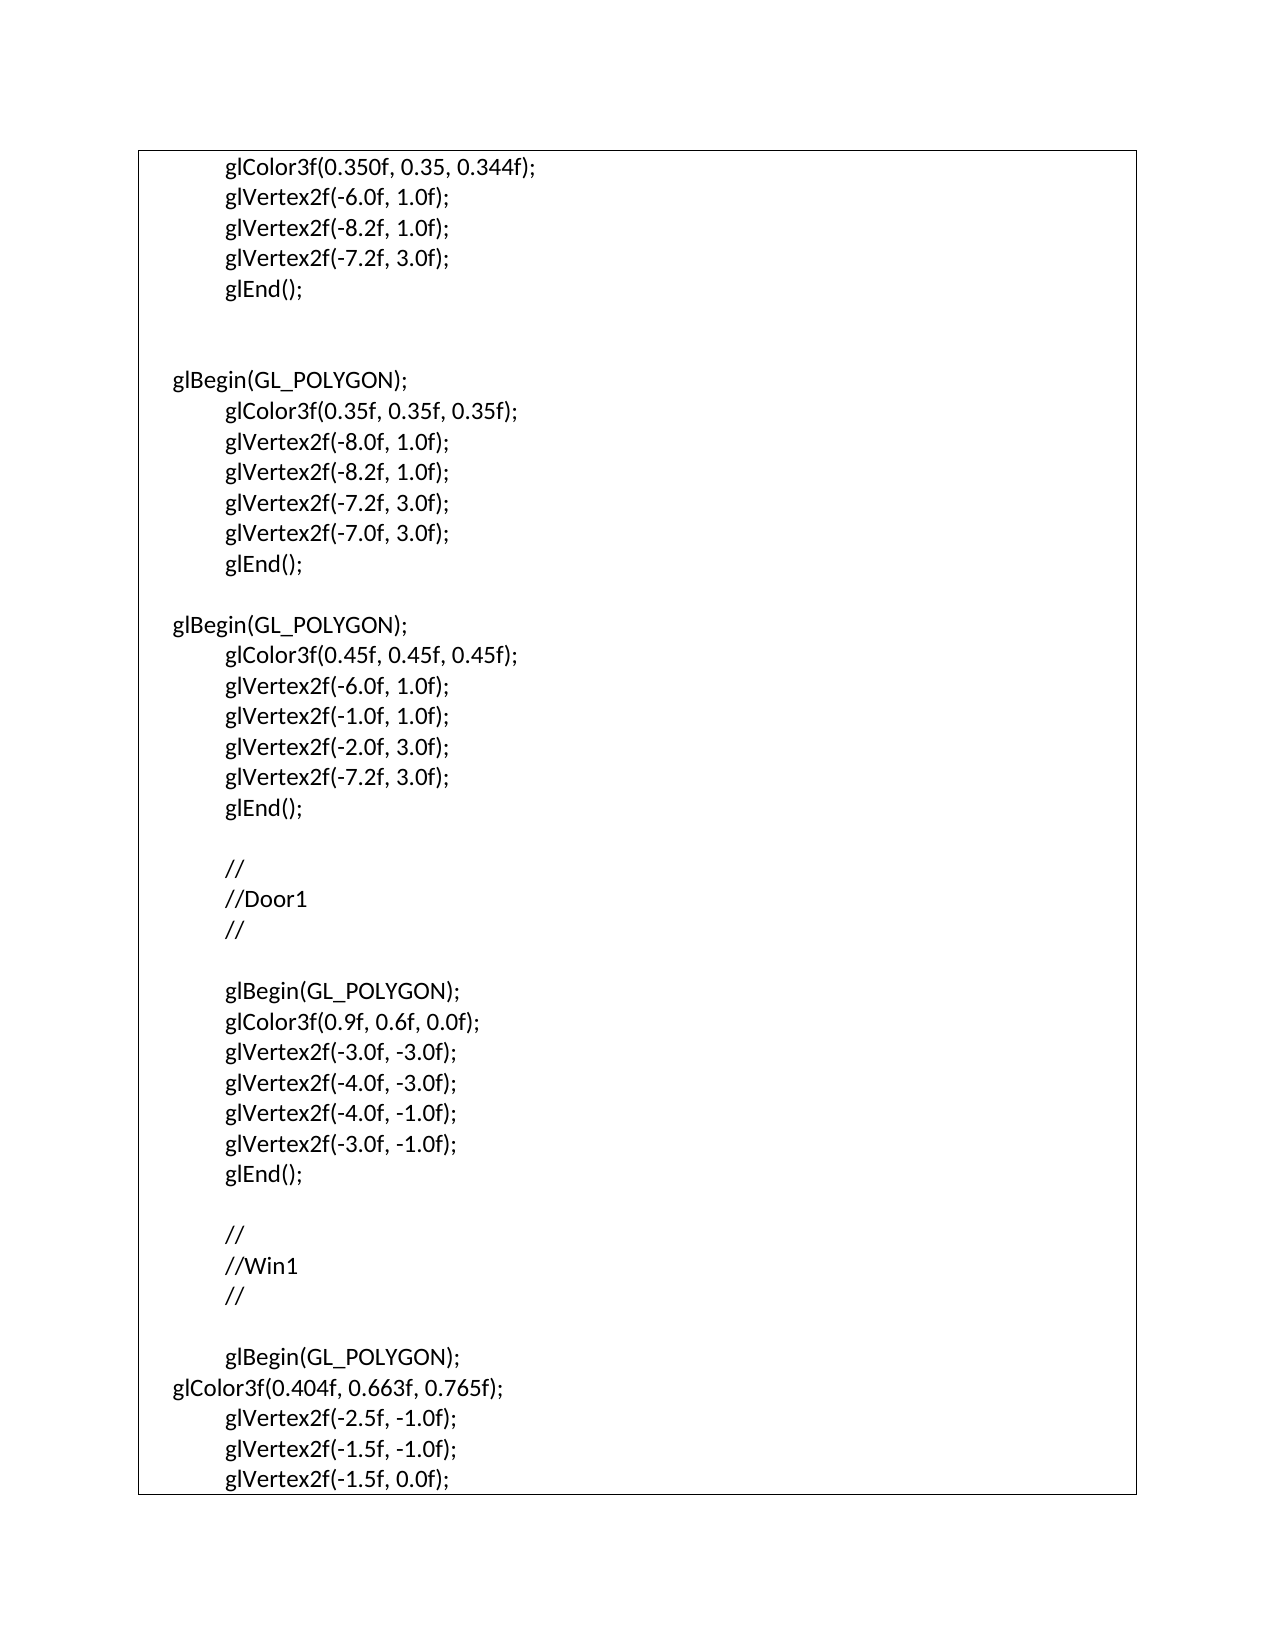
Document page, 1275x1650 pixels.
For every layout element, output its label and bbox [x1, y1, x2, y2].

table_cell [139, 151, 1136, 1494]
